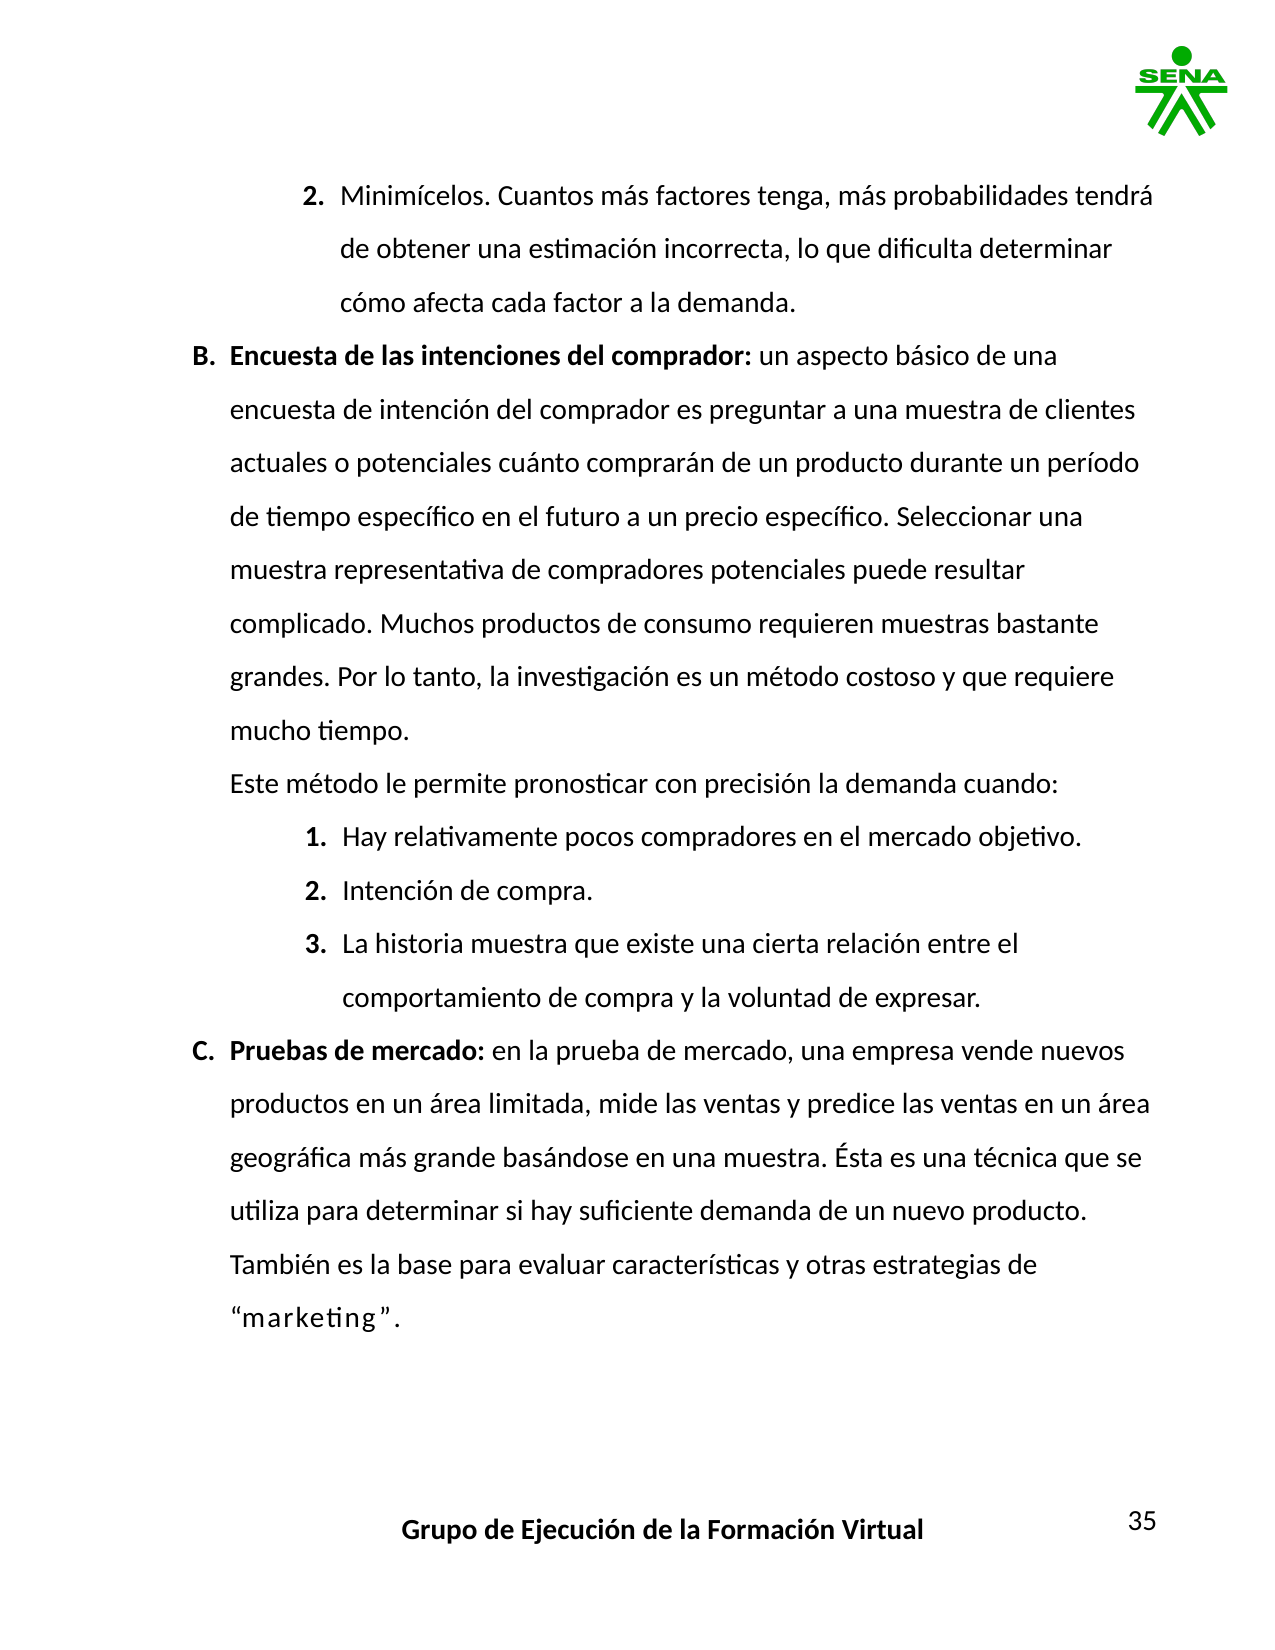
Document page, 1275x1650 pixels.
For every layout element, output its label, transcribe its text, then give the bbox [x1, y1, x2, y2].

list Intención de compra. [304, 872, 1157, 907]
picture [1135, 46, 1228, 136]
list Hay relativamente pocos compradores en el mercado objetivo. [304, 818, 1157, 854]
list Pruebas de mercado: en la prueba de mercado, una empresa vende nuevos productos en un área limitada, mide las ventas y predice las ventas en un área geográfica más grande basándose en una muestra. Ésta es una técnica que se utiliza para determinar si hay suficiente demanda de un nuevo producto. También es la base para evaluar características y otras estrategias de “marketing”. [192, 1032, 1157, 1335]
list La historia muestra que existe una cierta relación entre el comportamiento de compra y la voluntad de expresar. [304, 925, 1157, 1014]
list Minimícelos. Cuantos más factores tenga, más probabilidades tendrá de obtener una estimación incorrecta, lo que dificulta determinar cómo afecta cada factor a la demanda. [302, 177, 1157, 320]
list Encuesta de las intenciones del comprador: un aspecto básico de una encuesta de intención del comprador es preguntar a una muestra de clientes actuales o potenciales cuánto comprarán de un producto durante un período de tiempo específico en el futuro a un precio específico. Seleccionar una muestra representativa de compradores potenciales puede resultar complicado. Muchos productos de consumo requieren muestras bastante grandes. Por lo tanto, la investigación es un método costoso y que requiere mucho tiempo. [192, 337, 1157, 747]
list Este método le permite pronosticar con precisión la demanda cuando: [229, 765, 1157, 801]
